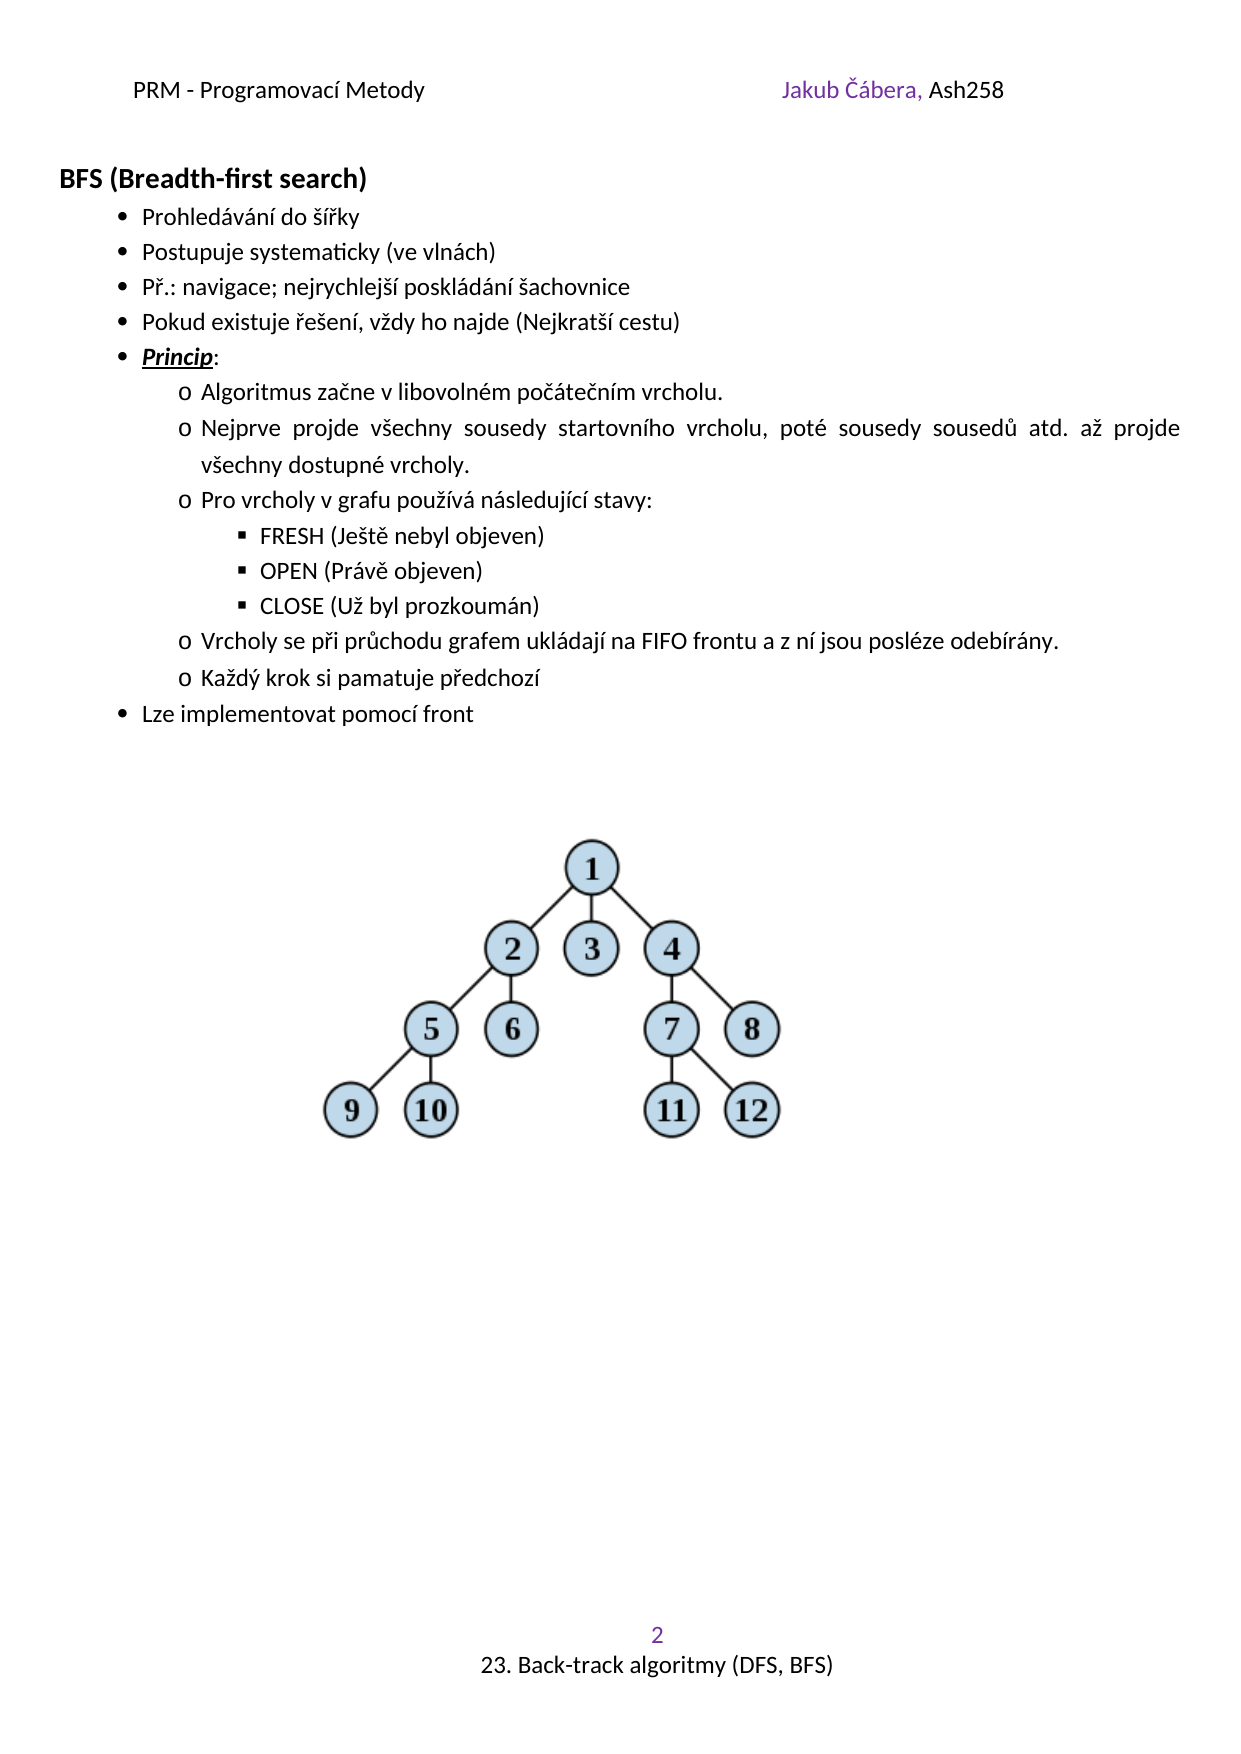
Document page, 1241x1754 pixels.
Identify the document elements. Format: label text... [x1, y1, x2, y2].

list Algoritmus začne v libovolném počátečním vrcholu. [177, 376, 1181, 408]
list OPEN (Právě objeven) [236, 555, 1181, 586]
list Pokud existuje řešení, vždy ho najde (Nejkratší cestu) [118, 306, 1181, 337]
list Vrcholy se při průchodu grafem ukládají na FIFO frontu a z ní jsou posléze odebírány. [177, 625, 1181, 657]
picture [317, 833, 786, 1145]
list Princip: [118, 341, 1181, 372]
list Prohledávání do šířky [118, 201, 1181, 232]
subtitle BFS (Breadth-first search) [59, 160, 1181, 196]
list Každý krok si pamatuje předchozí [177, 662, 1181, 693]
list Postupuje systematicky (ve vlnách) [118, 236, 1181, 267]
list Př.: navigace; nejrychlejší poskládání šachovnice [118, 271, 1181, 302]
list Lze implementovat pomocí front [118, 698, 1181, 729]
list FRESH (Ještě nebyl objeven) [236, 520, 1181, 551]
list Nejprve projde všechny sousedy startovního vrcholu, poté sousedy sousedů atd. až projde všechny dostupné vrcholy. [177, 412, 1181, 479]
list Pro vrcholy v grafu používá následující stavy: [177, 484, 1181, 516]
list CLOSE (Už byl prozkoumán) [236, 590, 1181, 621]
